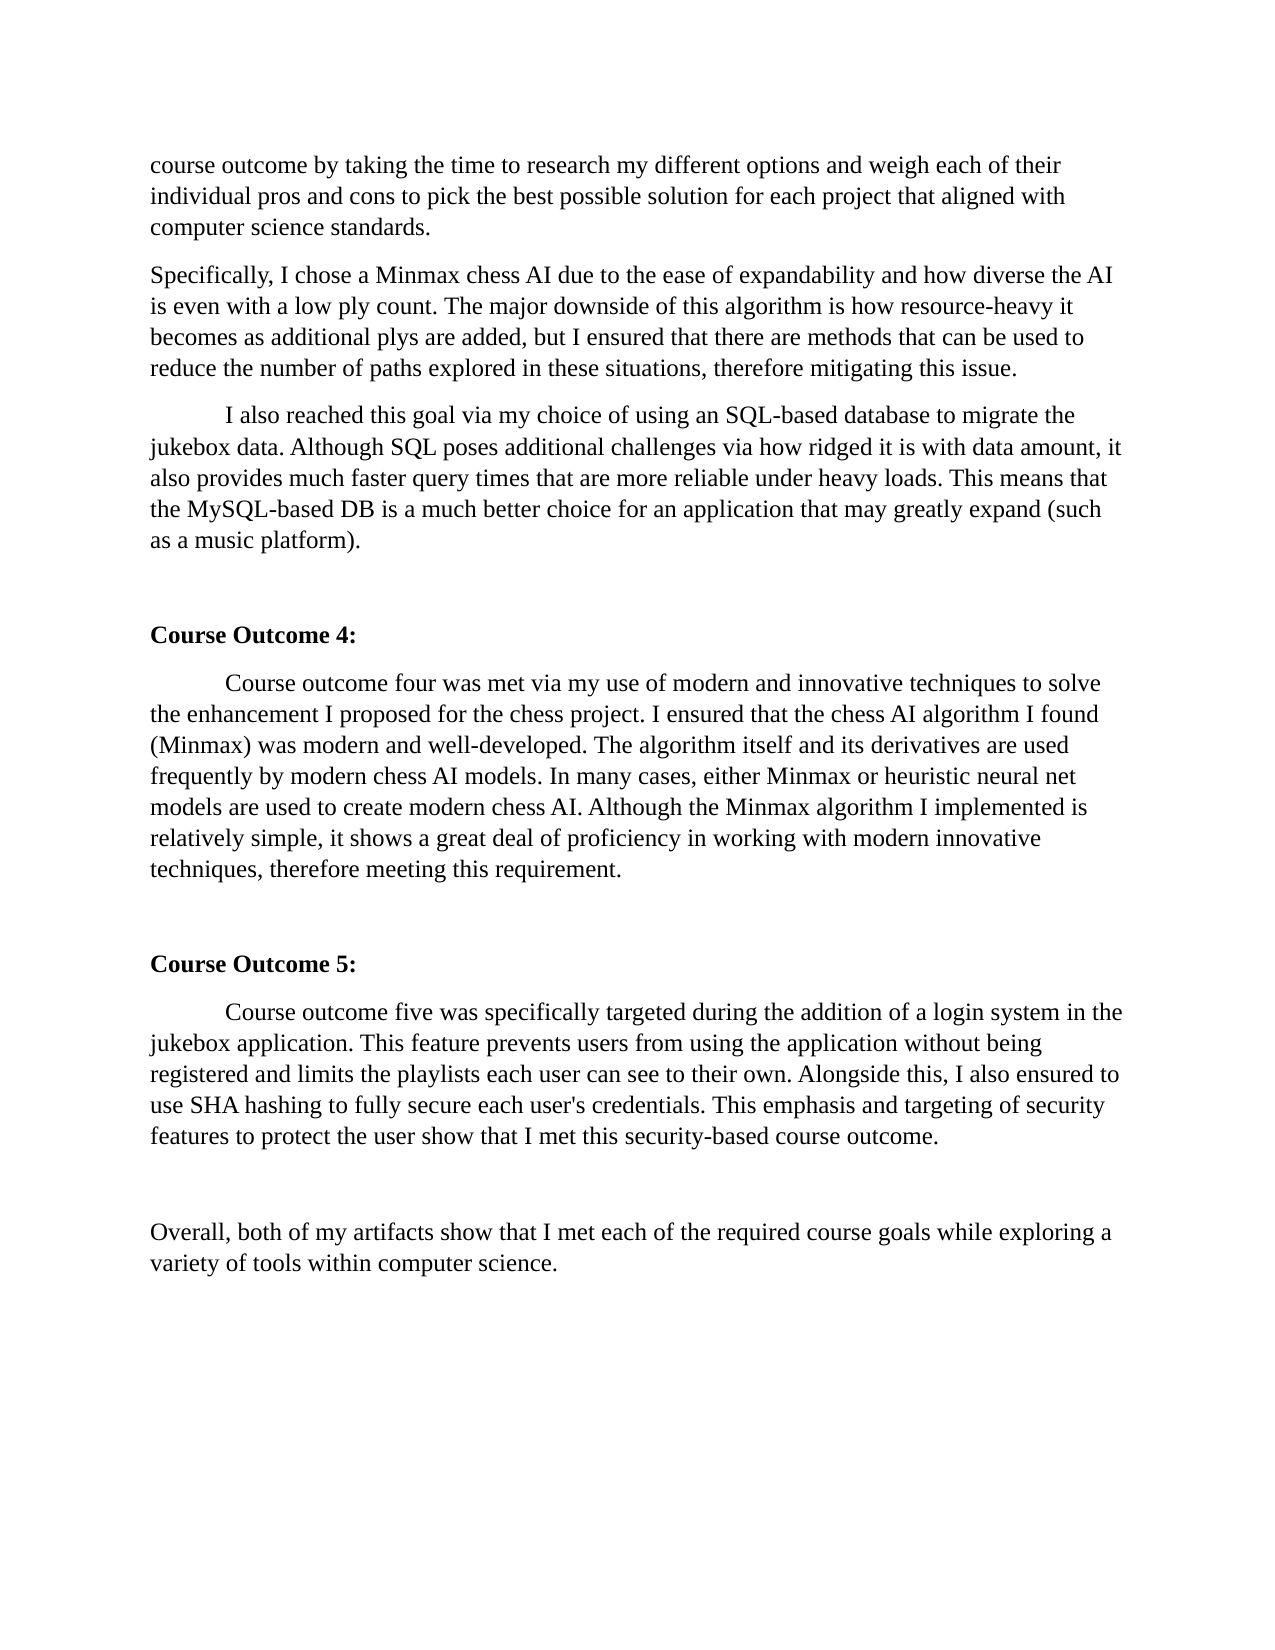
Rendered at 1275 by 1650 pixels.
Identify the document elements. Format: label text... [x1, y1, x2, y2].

text Course outcome five was specifically targeted during the addition of a login system in the jukebox application. This feature prevents users from using the application without being registered and limits the playlists each user can see to their own. Alongside this, I also ensured to use SHA hashing to fully secure each user's credentials. This emphasis and targeting of security features to protect the user show that I met this security-based course outcome. [150, 997, 1125, 1150]
text Overall, both of my artifacts show that I met each of the required course goals while exploring a variety of tools within computer science. [150, 1217, 1125, 1277]
text Course outcome four was met via my use of modern and innovative techniques to solve the enhancement I proposed for the chess project. I ensured that the chess AI algorithm I found (Minmax) was modern and well-developed. The algorithm itself and its derivatives are used frequently by modern chess AI models. In many cases, either Minmax or heuristic neural net models are used to create modern chess AI. Although the Minmax algorithm I implemented is relatively simple, it shows a great deal of proficiency in working with modern innovative techniques, therefore meeting this requirement. [150, 668, 1125, 883]
text Course Outcome 4: [150, 620, 1125, 649]
text Specifically, I chose a Minmax chess AI due to the ease of expandability and how diverse the AI is even with a low ply count. The major downside of this algorithm is how resource-heavy it becomes as additional plys are added, but I ensured that there are methods that can be used to reduce the number of paths explored in these situations, therefore mitigating this issue. [150, 260, 1125, 382]
text Course Outcome 5: [150, 949, 1125, 978]
text I also reached this goal via my choice of using an SQL-based database to migrate the jukebox data. Although SQL poses additional challenges via how ridged it is with data amount, it also provides much faster query times that are more reliable under heavy loads. This means that the MySQL-based DB is a much better choice for an application that may greatly expand (such as a music platform). [150, 401, 1125, 553]
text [150, 150, 1125, 241]
